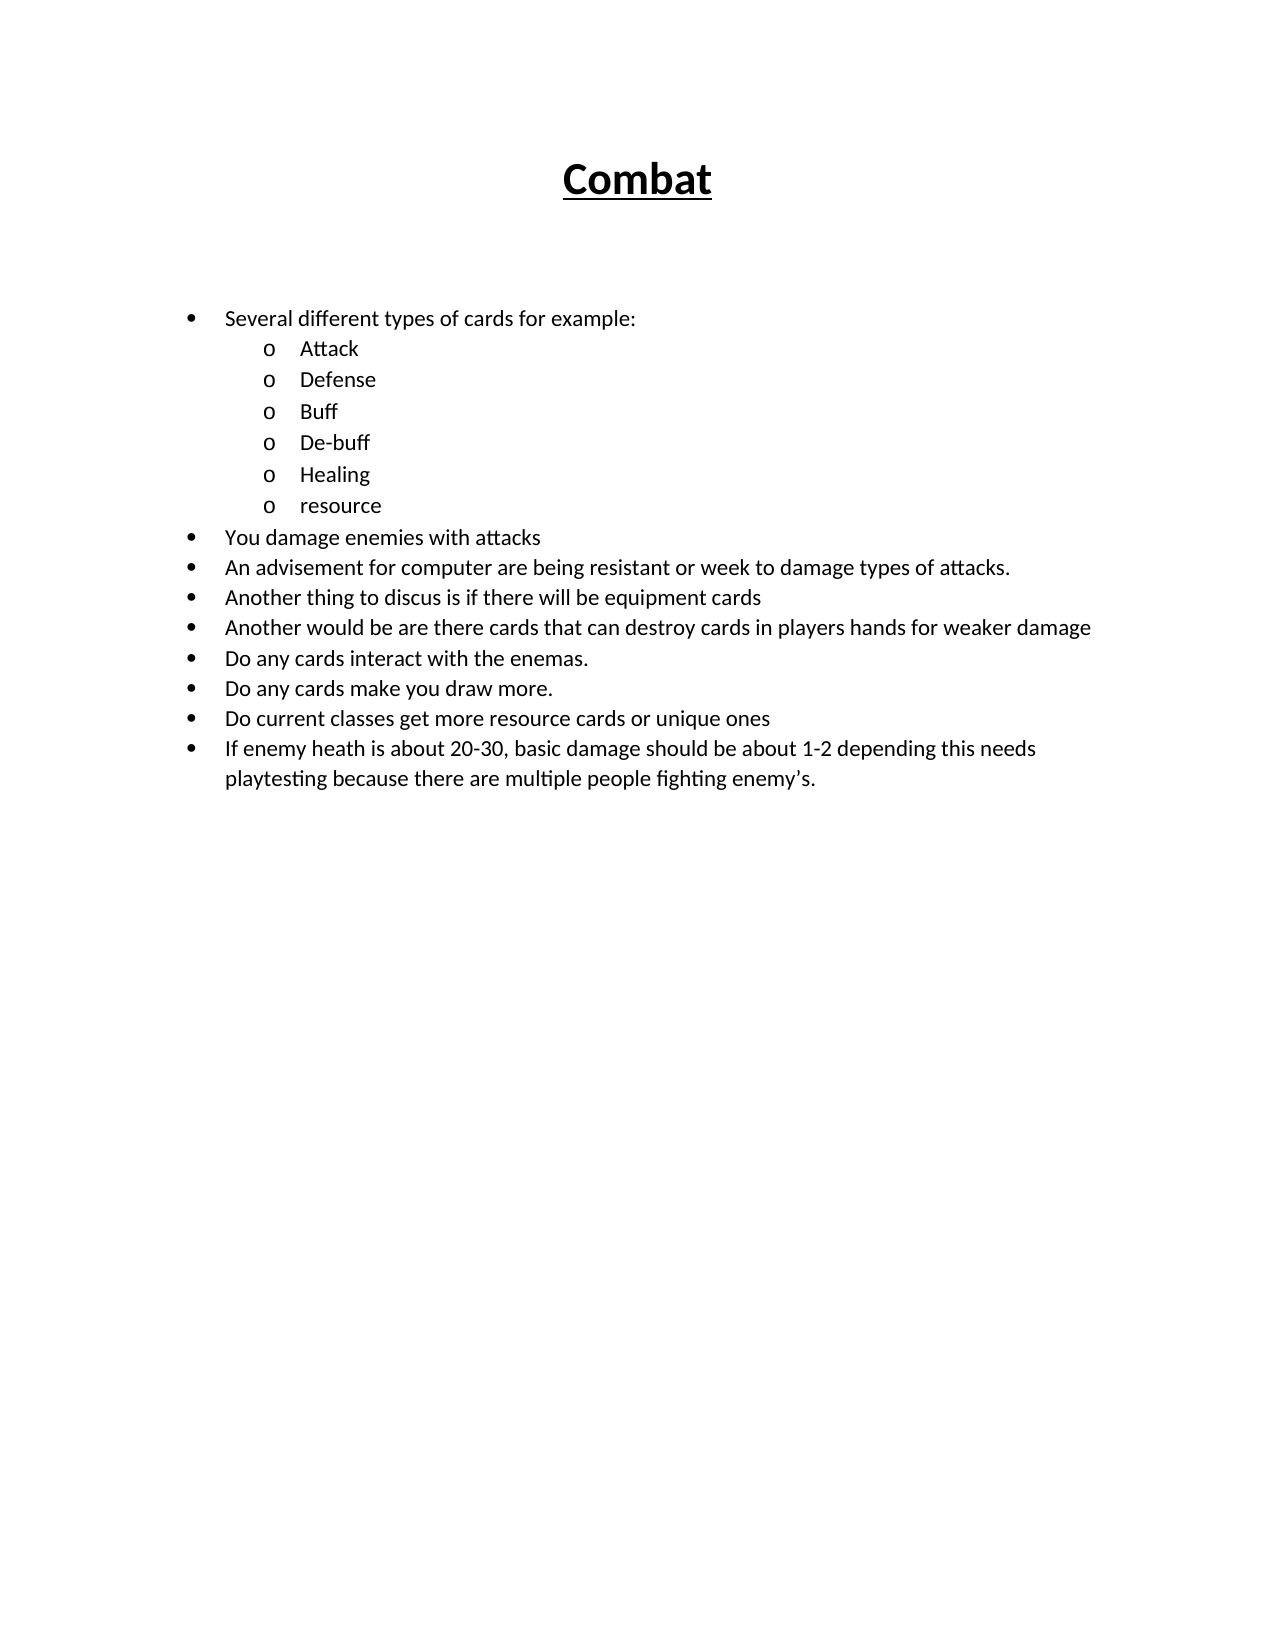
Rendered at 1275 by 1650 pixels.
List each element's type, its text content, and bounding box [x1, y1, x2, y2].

list Another would be are there cards that can destroy cards in players hands for weaker damage [187, 613, 1125, 642]
list De-buff [262, 428, 1125, 458]
list An advisement for computer are being resistant or week to damage types of attacks. [187, 553, 1125, 581]
list Healing [262, 460, 1125, 489]
list Buff [262, 397, 1125, 426]
list Another thing to discus is if there will be equipment cards [187, 583, 1125, 611]
list If enemy heath is about 20-30, basic damage should be about 1-2 depending this needs playtesting because there are multiple people fighting enemy’s. [187, 734, 1125, 793]
list You damage enemies with attacks [187, 523, 1125, 551]
list Defense [262, 366, 1125, 395]
list Do any cards interact with the enemas. [187, 644, 1125, 672]
list Attack [262, 334, 1125, 363]
list Do any cards make you draw more. [187, 674, 1125, 702]
list resource [262, 491, 1125, 521]
text Combat [150, 150, 1125, 206]
list Do current classes get more resource cards or unique ones [187, 704, 1125, 732]
list Several different types of cards for example: [187, 304, 1125, 332]
